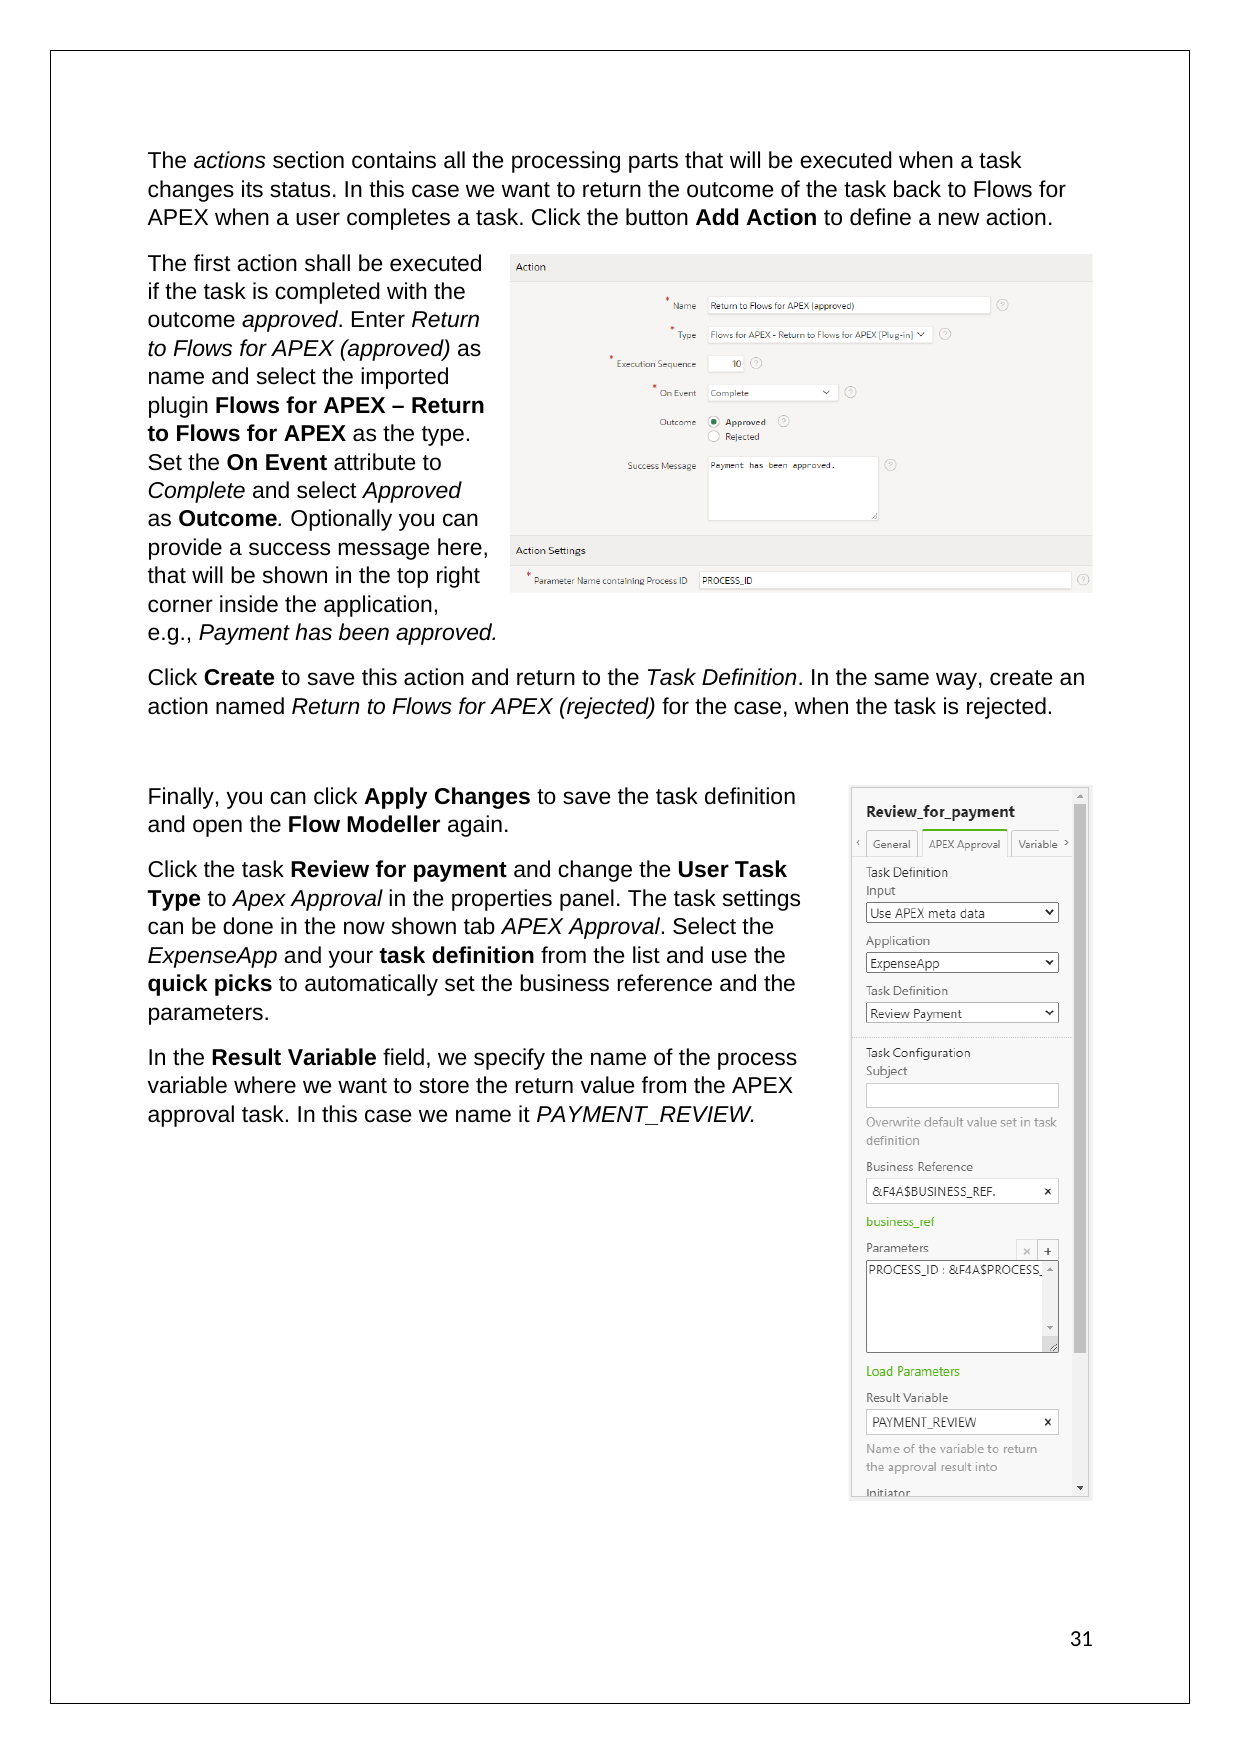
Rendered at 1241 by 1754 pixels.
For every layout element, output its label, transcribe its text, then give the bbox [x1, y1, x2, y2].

text The actions section contains all the processing parts that will be executed when a task changes its status. In this case we want to return the outcome of the task back to Flows for APEX when a user completes a task. Click the button Add Action to define a new action. [147, 147, 1093, 231]
text Click the task Review for payment and change the User Task Type to Apex Approval in the properties panel. The task settings can be done in the now shown tab APEX Approval. Select the ExpenseApp and your task definition from the list and use the quick picks to automatically set the business reference and the parameters. [147, 856, 848, 1025]
text In the Result Variable field, we specify the name of the process variable where we want to store the return value from the APEX approval task. In this case we name it PAYMENT_REVIEW. [147, 1044, 848, 1127]
text Finally, you can click Apply Changes to save the task definition and open the Flow Modeller again. [147, 783, 1093, 838]
picture [509, 254, 1093, 593]
picture [848, 785, 1093, 1501]
text Click Create to save this action and return to the Task Definition. In the same way, create an action named Return to Flows for APEX (rejected) for the case, when the task is rejected. [147, 664, 1093, 719]
